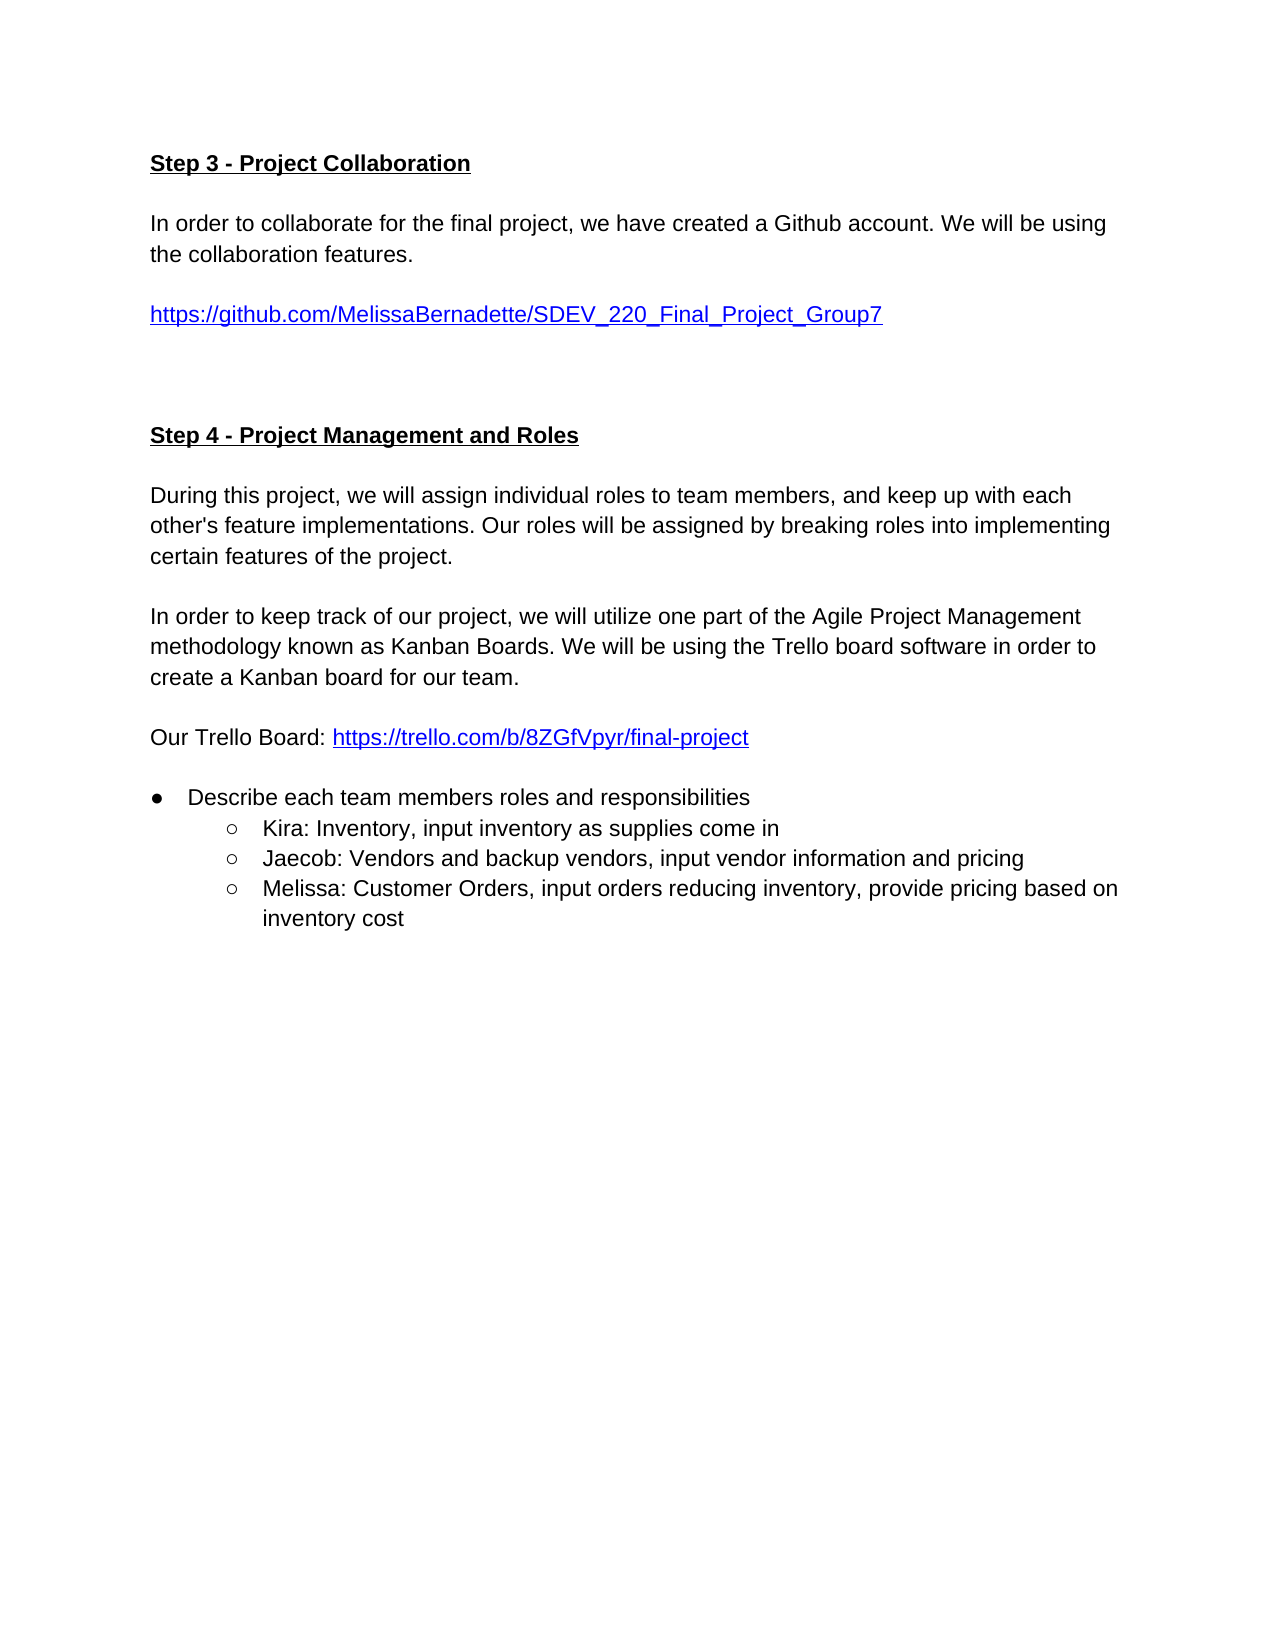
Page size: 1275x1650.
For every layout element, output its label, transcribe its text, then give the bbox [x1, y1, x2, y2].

text Step 3 - Project Collaboration [150, 150, 1125, 176]
list Describe each team members roles and responsibilities [150, 784, 1125, 811]
list Jaecob: Vendors and backup vendors, input vendor information and pricing [225, 845, 1125, 871]
list Kira: Inventory, input inventory as supplies come in [225, 814, 1125, 841]
text In order to keep track of our project, we will utilize one part of the Agile Project Management methodology known as Kanban Boards. We will be using the Trello board software in order to create a Kanban board for our team. [150, 603, 1125, 690]
text During this project, we will assign individual roles to team members, and keep up with each other's feature implementations. Our roles will be assigned by breaking roles into implementing certain features of the project. [150, 482, 1125, 569]
text Step 4 - Project Management and Roles [150, 422, 1125, 448]
text https://github.com/MelissaBernadette/SDEV_220_Final_Project_Group7 [150, 301, 1125, 327]
text Our Trello Board: https://trello.com/b/8ZGfVpyr/final-project [150, 724, 1125, 750]
list Melissa: Customer Orders, input orders reducing inventory, provide pricing based on inventory cost [225, 875, 1125, 932]
text In order to collaborate for the final project, we have created a Github account. We will be using the collaboration features. [150, 210, 1125, 267]
